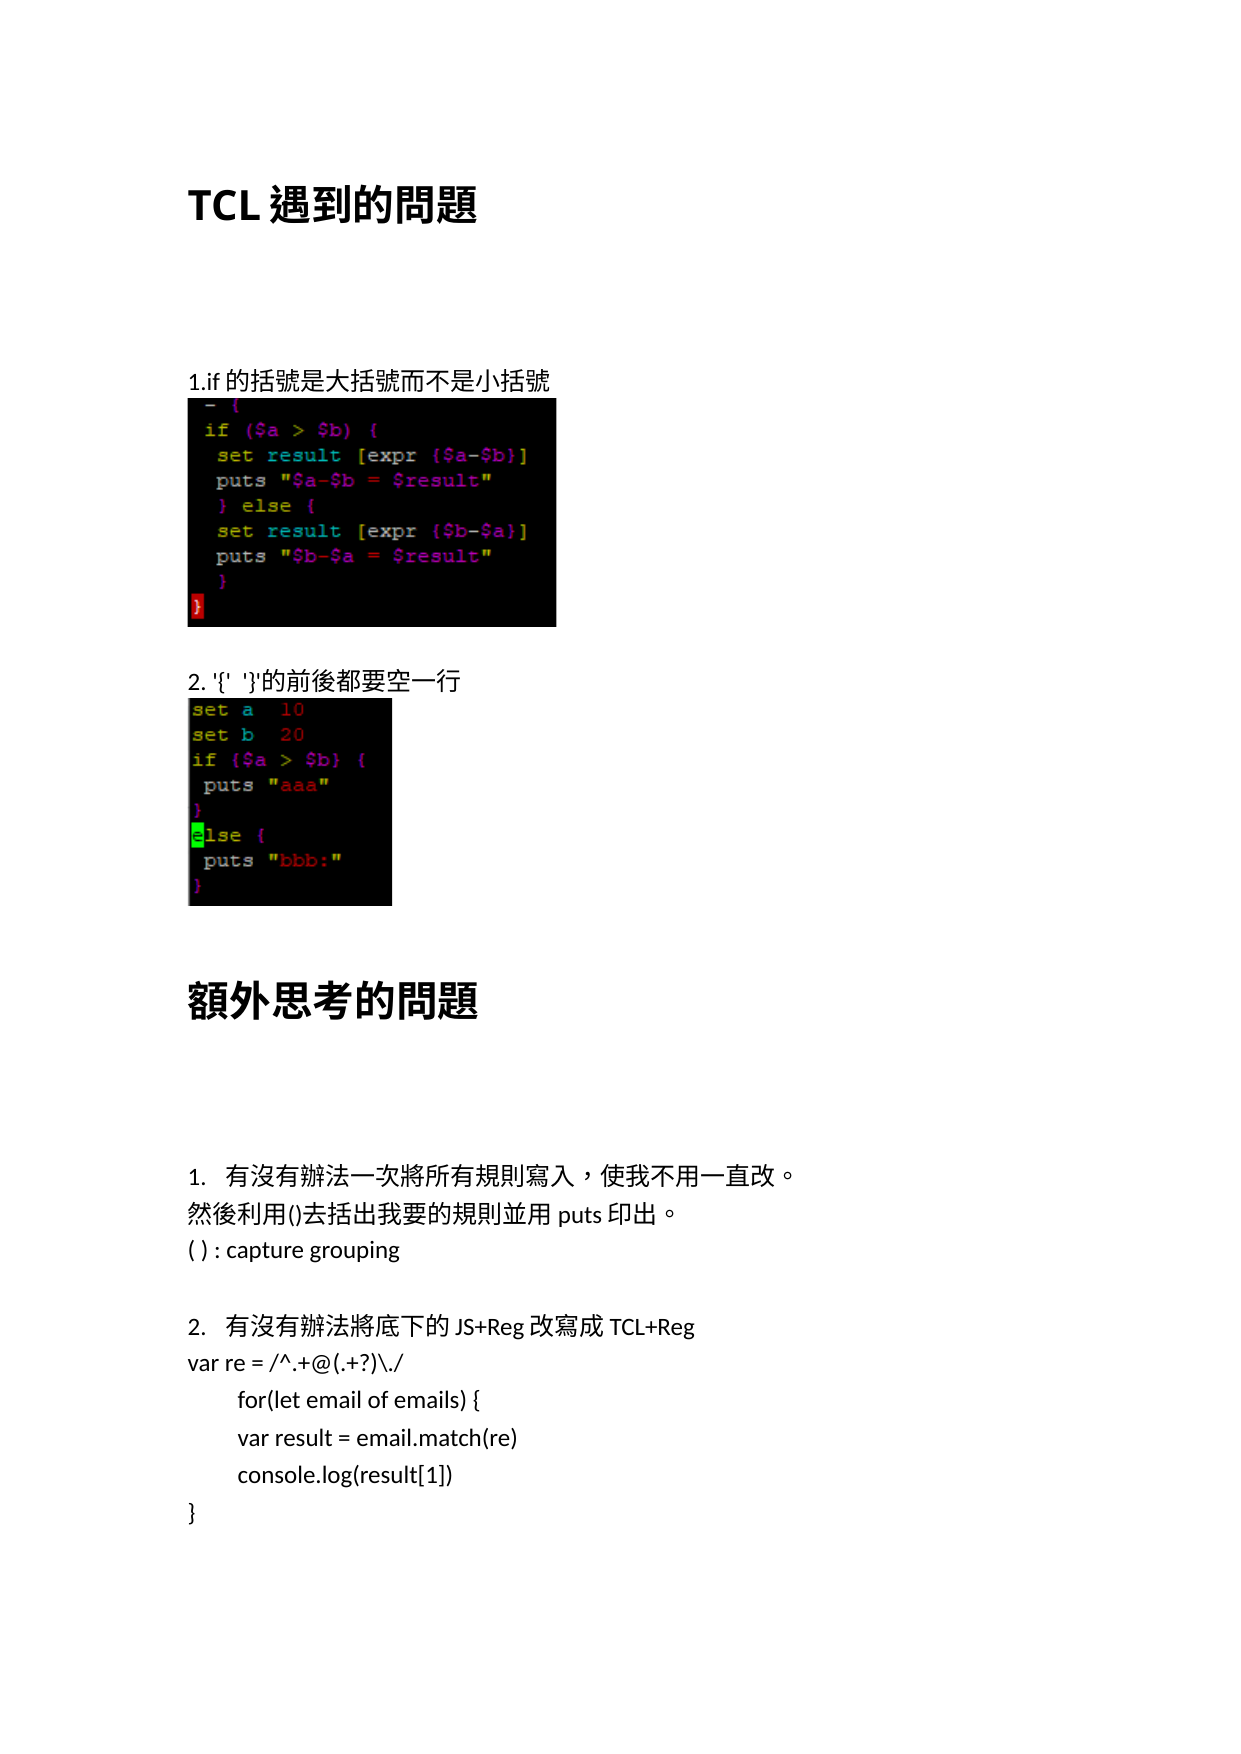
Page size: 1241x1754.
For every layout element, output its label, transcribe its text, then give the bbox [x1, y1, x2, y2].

text 2. '{' '}'的前後都要空一行 [187, 661, 1053, 698]
text for(let email of emails) { [187, 1381, 1053, 1419]
picture [187, 398, 557, 627]
text } [187, 1494, 1053, 1531]
picture [187, 698, 393, 906]
text 1.if的括號是大括號而不是小括號 [187, 361, 1053, 398]
text ( ) : capture grouping [187, 1231, 1053, 1269]
list 有沒有辦法將底下的JS+Reg改寫成TCL+Reg [187, 1306, 1053, 1344]
text var result = email.match(re) [187, 1419, 1053, 1456]
subtitle 額外思考的問題 [187, 961, 1053, 1036]
subtitle TCL遇到的問題 [187, 164, 1053, 239]
text 然後利用()去括出我要的規則並用puts印出。 [187, 1194, 1053, 1231]
text var re = /^.+@(.+?)\./ [187, 1344, 1053, 1381]
text console.log(result[1]) [187, 1456, 1053, 1494]
list 有沒有辦法一次將所有規則寫入，使我不用一直改。 [187, 1156, 1053, 1194]
